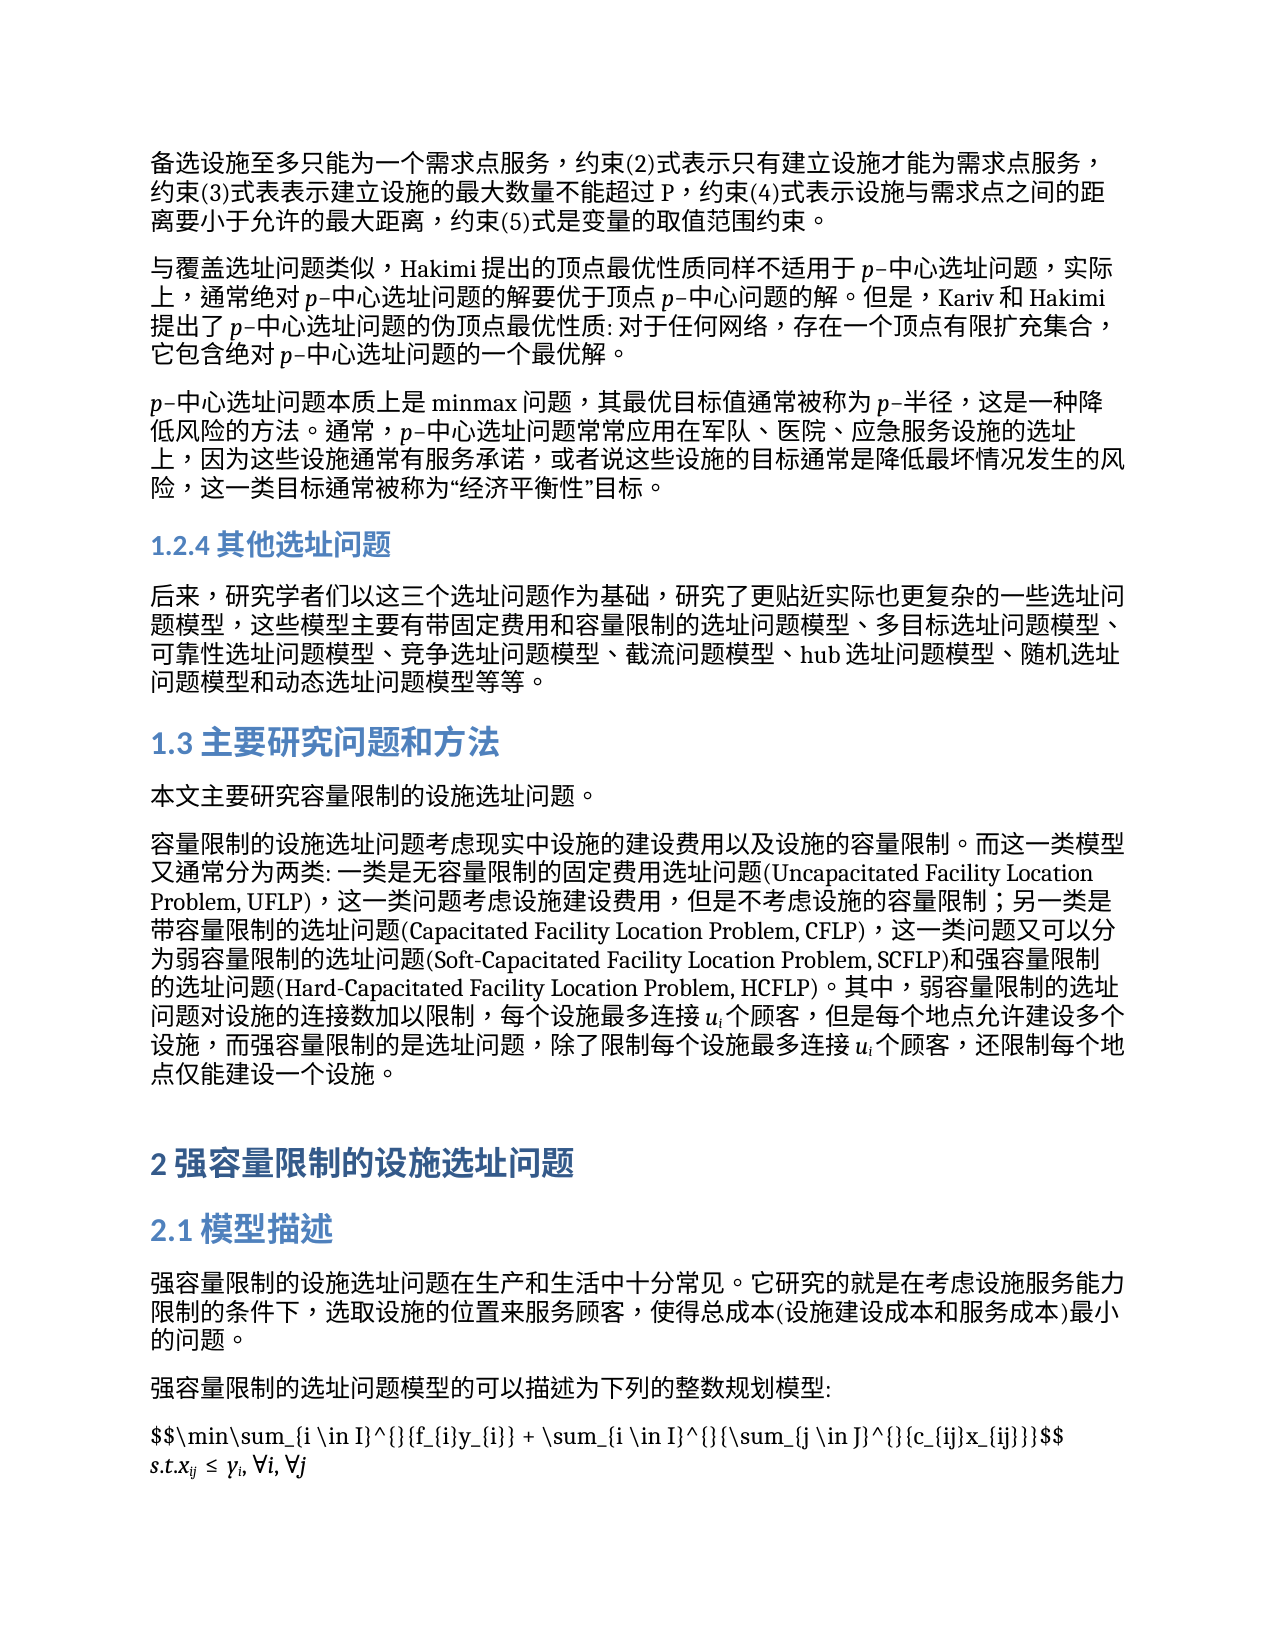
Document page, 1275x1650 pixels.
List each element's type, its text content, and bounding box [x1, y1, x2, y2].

text p−中心选址问题本质上是minmax问题，其最优目标值通常被称为p−半径，这是一种降低风险的方法。通常，p−中心选址问题常常应用在军队、医院、应急服务设施的选址上，因为这些设施通常有服务承诺，或者说这些设施的目标通常是降低最坏情况发生的风险，这一类目标通常被称为“经济平衡性”目标。 [150, 389, 1125, 504]
subtitle 2 强容量限制的设施选址问题 [150, 1139, 1125, 1185]
subtitle 1.3 主要研究问题和方法 [150, 719, 1125, 764]
subtitle 2.1 模型描述 [150, 1206, 1125, 1251]
text 容量限制的设施选址问题考虑现实中设施的建设费用以及设施的容量限制。而这一类模型又通常分为两类: 一类是无容量限制的固定费用选址问题(Uncapacitated Facility Location Problem, UFLP)，这一类问题考虑设施建设费用，但是不考虑设施的容量限制；另一类是带容量限制的选址问题(Capacitated Facility Location Problem, CFLP)，这一类问题又可以分为弱容量限制的选址问题(Soft-Capacitated Facility Location Problem, SCFLP)和强容量限制的选址问题(Hard-Capacitated Facility Location Problem, HCFLP)。其中，弱容量限制的选址问题对设施的连接数加以限制，每个设施最多连接ui个顾客，但是每个地点允许建设多个设施，而强容量限制的是选址问题，除了限制每个设施最多连接ui个顾客，还限制每个地点仅能建设一个设施。 [150, 831, 1125, 1089]
subtitle 1.2.4 其他选址问题 [150, 524, 1125, 564]
text 强容量限制的设施选址问题在生产和生活中十分常见。它研究的就是在考虑设施服务能力限制的条件下，选取设施的位置来服务顾客，使得总成本(设施建设成本和服务成本)最小的问题。 [150, 1270, 1125, 1356]
text 与覆盖选址问题类似，Hakimi提出的顶点最优性质同样不适用于p−中心选址问题，实际上，通常绝对p−中心选址问题的解要优于顶点p−中心问题的解。但是，Kariv和Hakimi提出了p−中心选址问题的伪顶点最优性质: 对于任何网络，存在一个顶点有限扩充集合，它包含绝对p−中心选址问题的一个最优解。 [150, 255, 1125, 370]
text 强容量限制的选址问题模型的可以描述为下列的整数规划模型: [150, 1375, 1125, 1403]
text 后来，研究学者们以这三个选址问题作为基础，研究了更贴近实际也更复杂的一些选址问题模型，这些模型主要有带固定费用和容量限制的选址问题模型、多目标选址问题模型、可靠性选址问题模型、竞争选址问题模型、截流问题模型、hub选址问题模型、随机选址问题模型和动态选址问题模型等等。 [150, 583, 1125, 698]
text 本文主要研究容量限制的设施选址问题。 [150, 783, 1125, 812]
